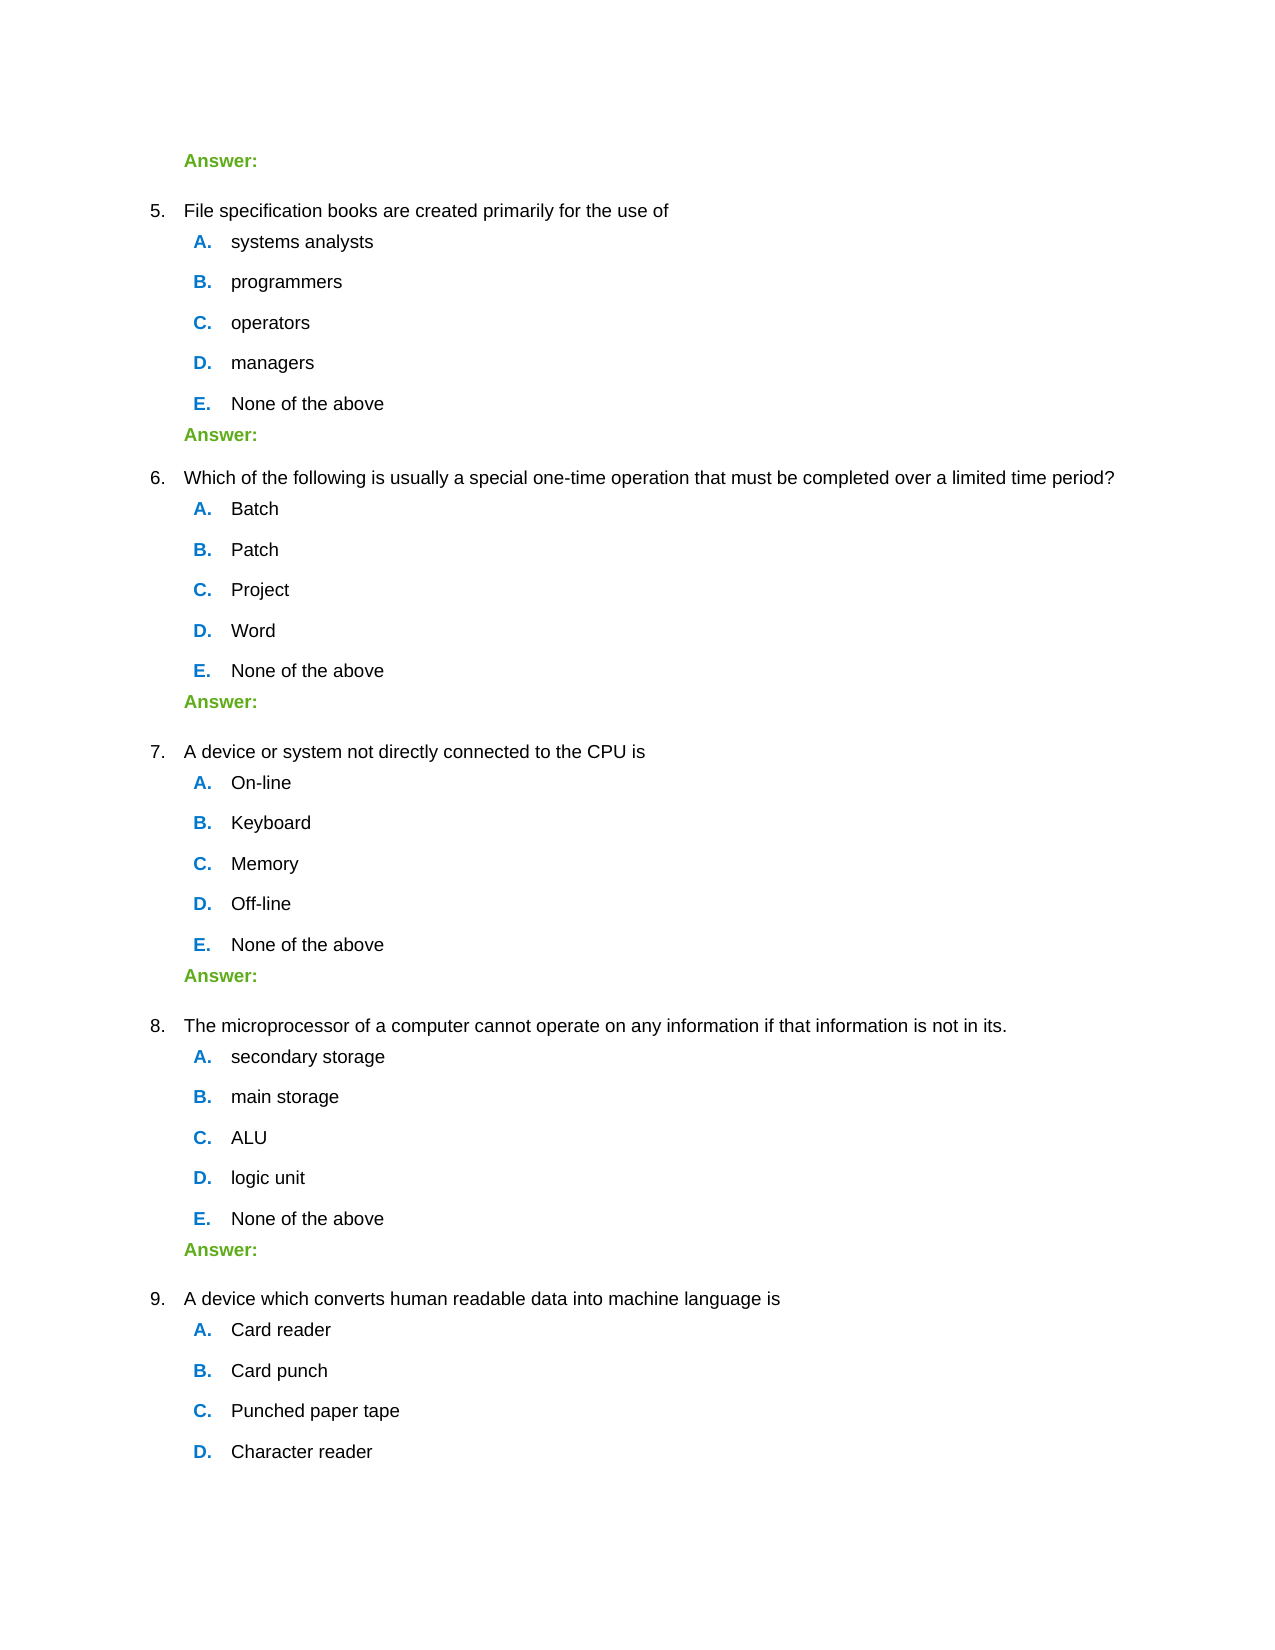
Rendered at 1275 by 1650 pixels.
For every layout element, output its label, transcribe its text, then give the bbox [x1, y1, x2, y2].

table_cell Answer: [184, 762, 1125, 1014]
table_cell 5. [150, 200, 184, 445]
table_cell Answer: [184, 1036, 1125, 1288]
table_header Which of the following is usually a special one-time operation that must be completed over a limited time period? [184, 467, 1125, 488]
table_cell 9. [150, 1288, 184, 1472]
table_cell Answer: [184, 221, 1125, 445]
table_cell The microprocessor of a computer cannot operate on any information if that information is not in its. [184, 1014, 1125, 1036]
table_cell A device which converts human readable data into machine language is [184, 1288, 1125, 1310]
table_header 6. [150, 467, 184, 741]
table_cell A device or system not directly connected to the CPU is [184, 741, 1125, 762]
table_cell File specification books are created primarily for the use of [184, 200, 1125, 221]
table_cell Answer: [184, 150, 1125, 199]
table_cell 8. [150, 1014, 184, 1288]
table_cell 7. [150, 741, 184, 1014]
table_cell Answer: [184, 489, 1125, 741]
table_cell Answer: [184, 1310, 1125, 1472]
